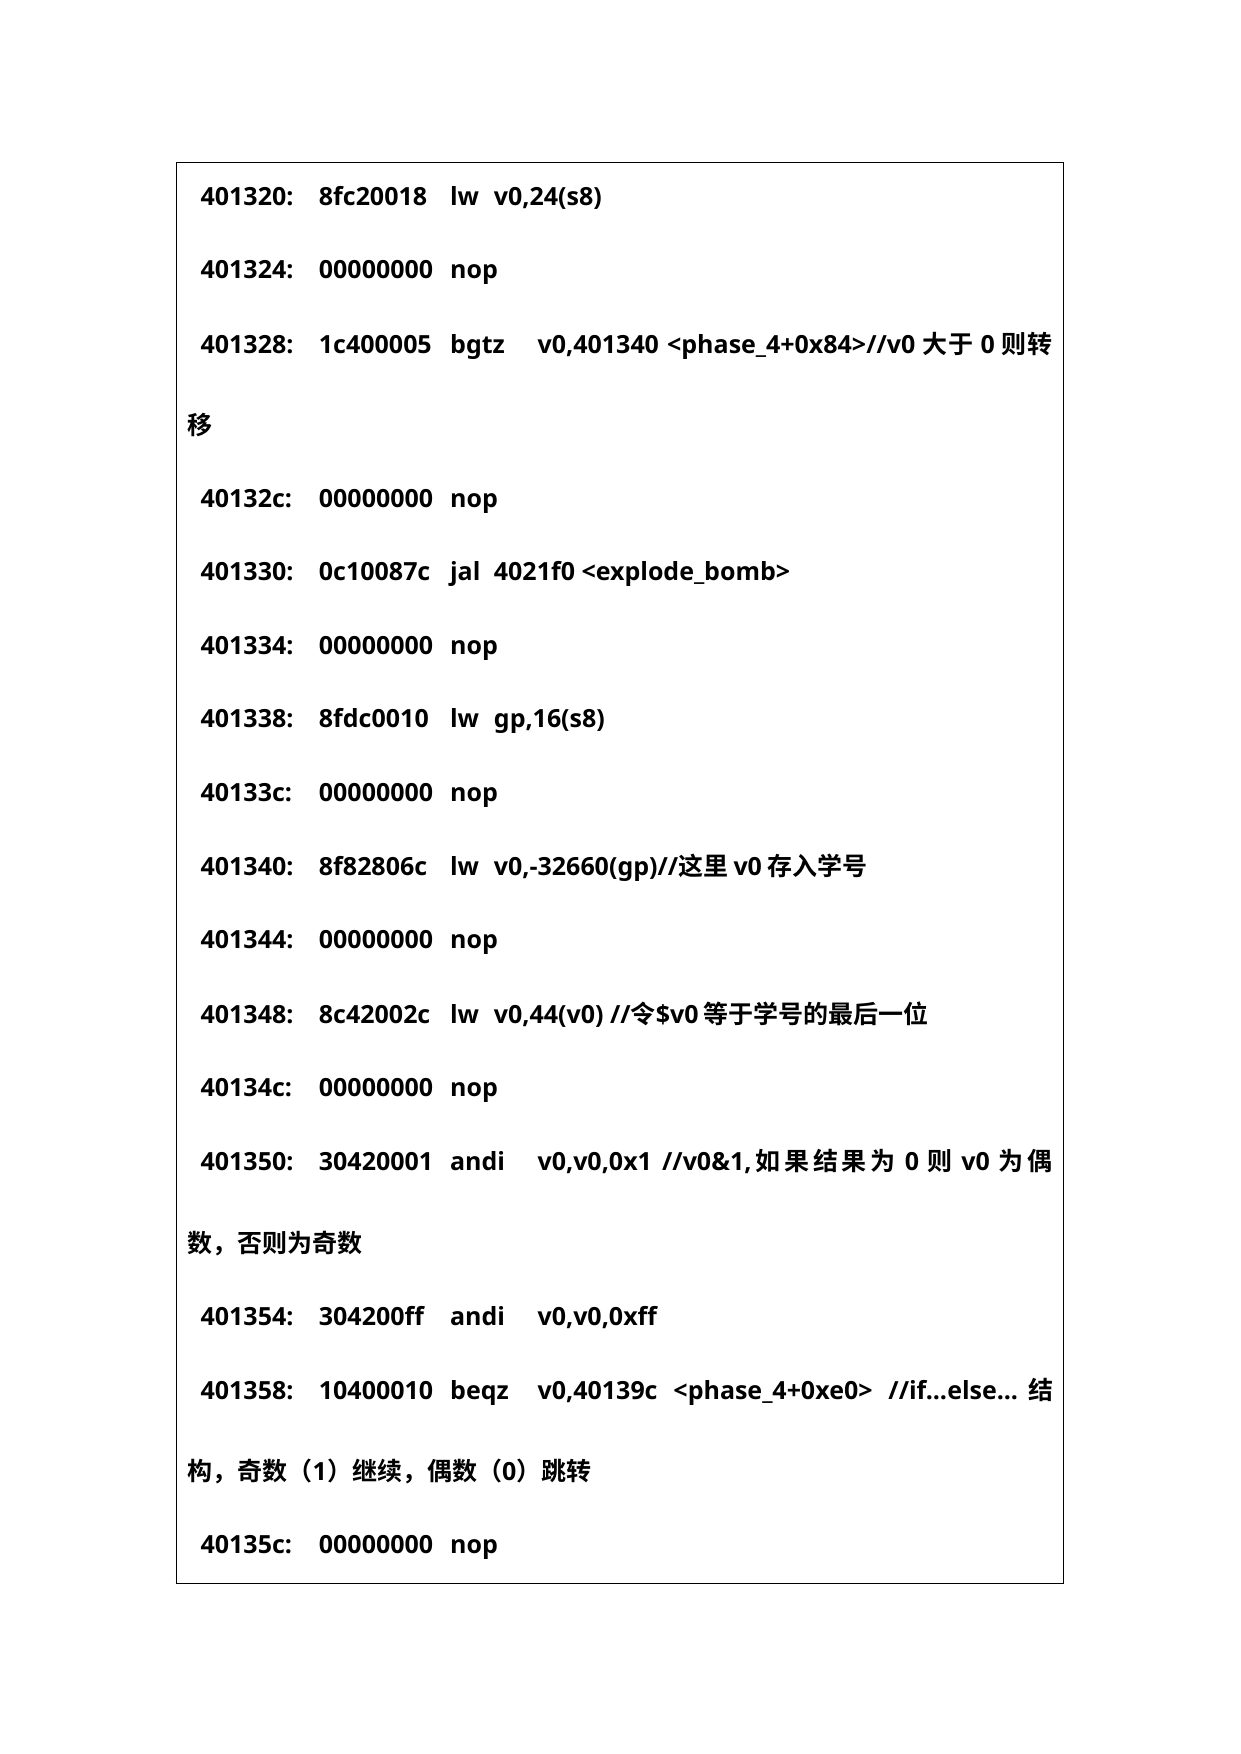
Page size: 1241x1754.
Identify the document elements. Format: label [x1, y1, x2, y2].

table_cell [177, 163, 1063, 1583]
